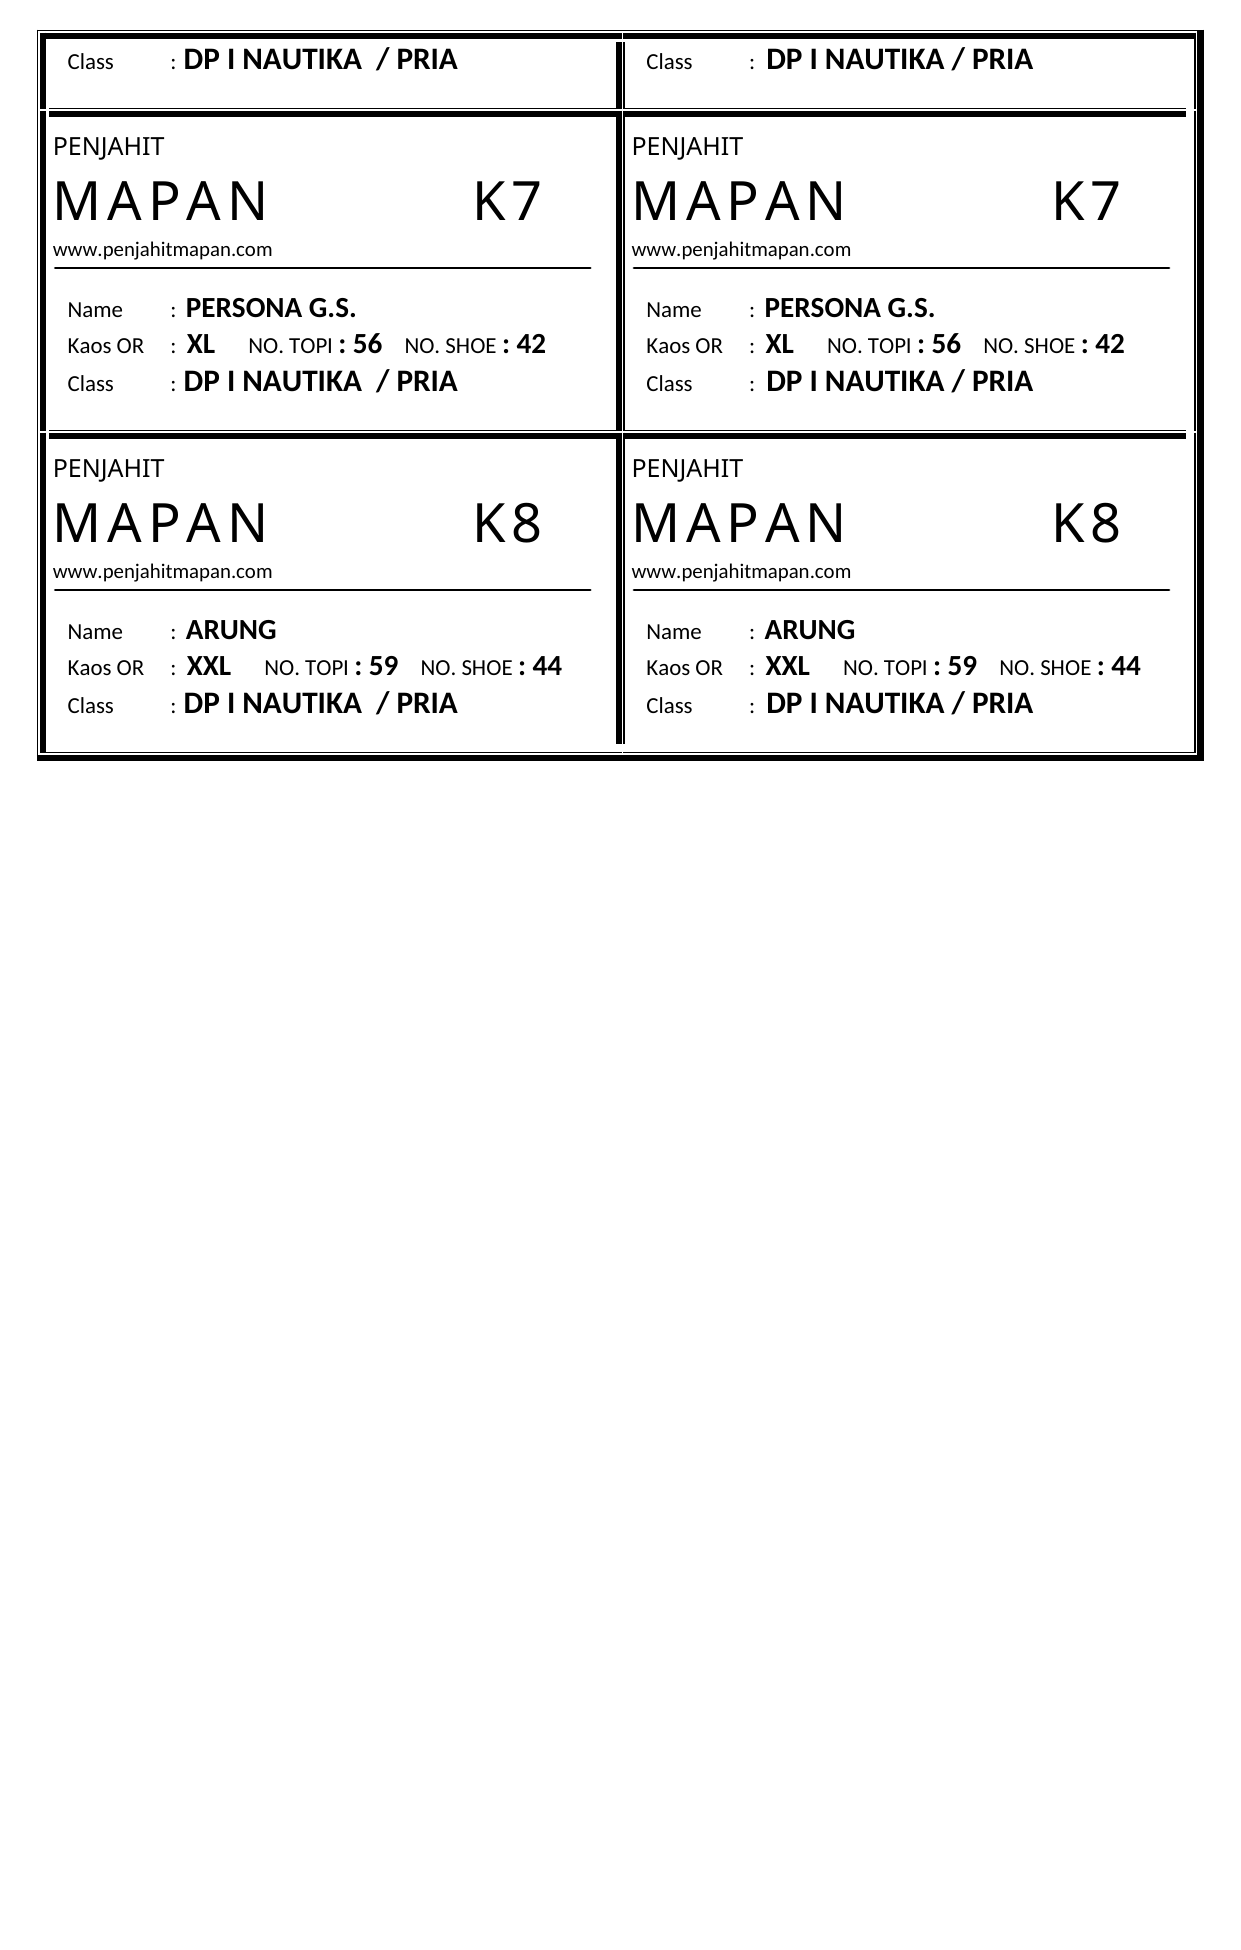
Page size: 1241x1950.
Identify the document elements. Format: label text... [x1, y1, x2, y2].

table_cell PENJAHIT MAPAN K7 www.penjahitmapan.com Name : PERSONA G.S. Kaos OR : XL NO. TOPI : 56 NO. SHOE : 42 Class : DP I NAUTIKA / PRIA [41, 108, 620, 429]
table_cell PENJAHIT MAPAN K7 www.penjahitmapan.com Name : PERSONA G.S. Kaos OR : XL NO. TOPI : 56 NO. SHOE : 42 Class : DP I NAUTIKA / PRIA [620, 108, 1197, 429]
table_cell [620, 31, 1197, 108]
table_cell PENJAHIT MAPAN K6 www.penjahitmapan.com Name : ACHMAD MAULANS Kaos OR : M NO. TOPI : 57 NO. SHOE : 40 Class : DP I NAUTIKA / PRIA [46, 39, 620, 108]
table_cell PENJAHIT MAPAN K8 www.penjahitmapan.com Name : ARUNG Kaos OR : XXL NO. TOPI : 59 NO. SHOE : 44 Class : DP I NAUTIKA / PRIA [41, 430, 620, 751]
table_cell PENJAHIT MAPAN K8 www.penjahitmapan.com Name : ARUNG Kaos OR : XXL NO. TOPI : 59 NO. SHOE : 44 Class : DP I NAUTIKA / PRIA [620, 430, 1197, 751]
